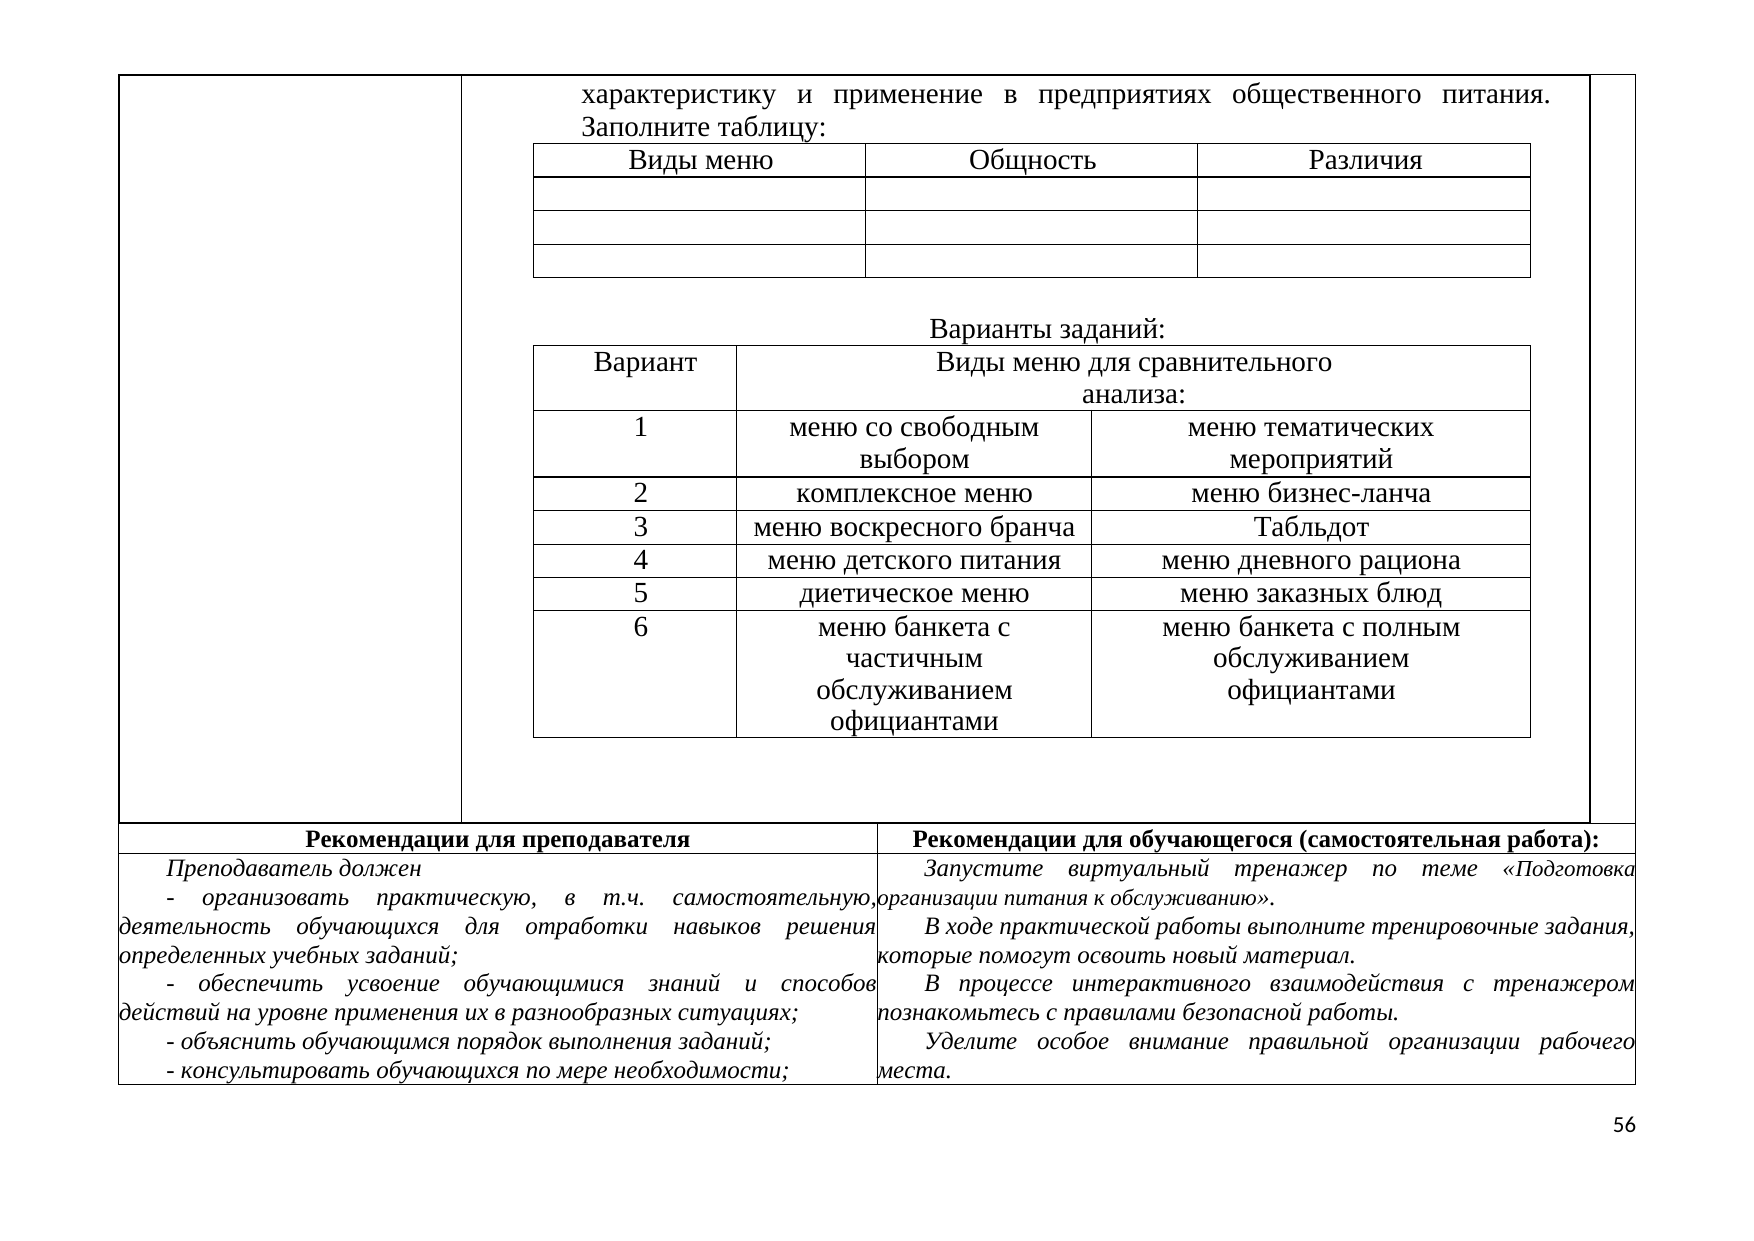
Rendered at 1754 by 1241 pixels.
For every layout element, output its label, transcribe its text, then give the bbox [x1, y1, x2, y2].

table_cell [878, 854, 1635, 1083]
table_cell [120, 76, 461, 822]
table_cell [119, 854, 877, 1083]
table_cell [462, 76, 1589, 822]
table_cell Рекомендации для преподавателя [119, 824, 877, 852]
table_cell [1591, 75, 1635, 823]
table_cell Рекомендации для обучающегося (самостоятельная работа): [878, 824, 1635, 852]
